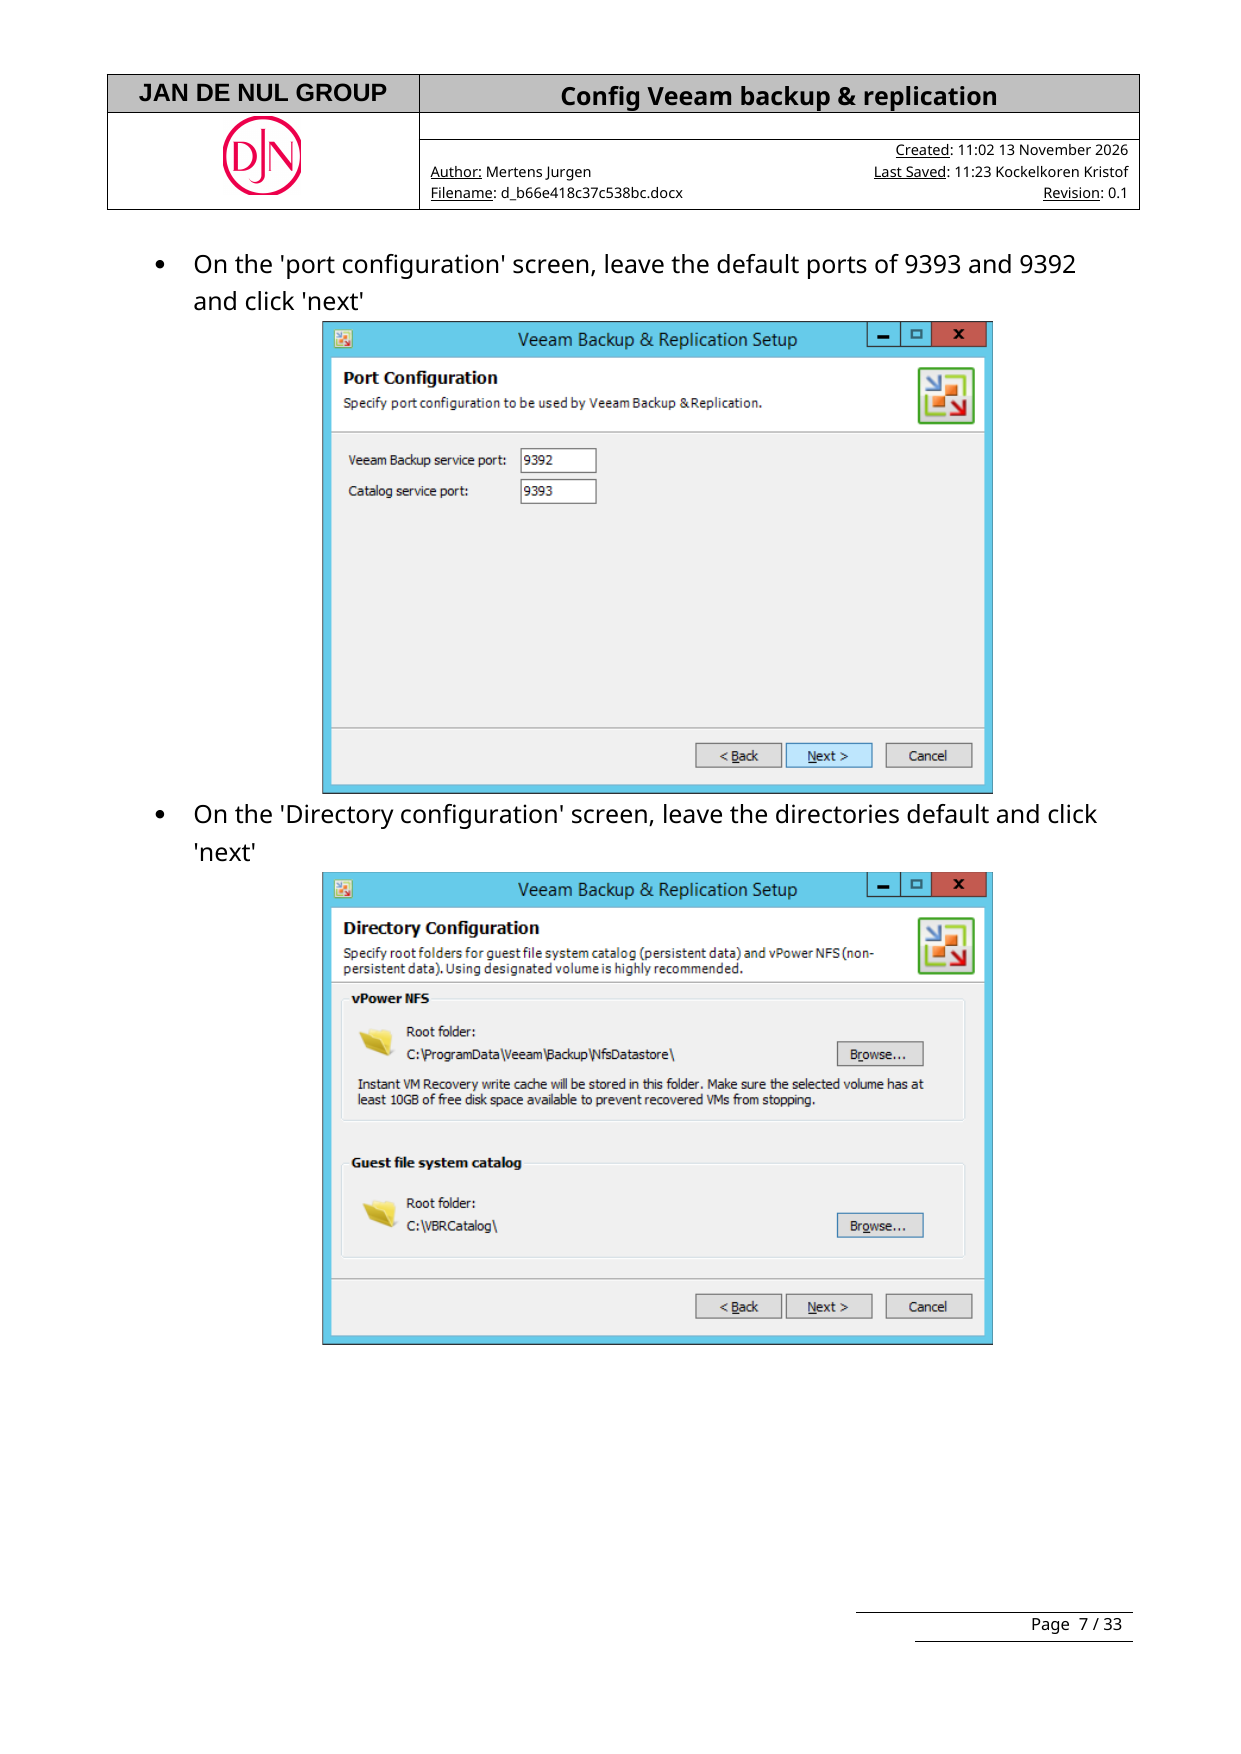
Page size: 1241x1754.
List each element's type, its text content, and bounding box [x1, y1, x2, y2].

list On the 'Directory configuration' screen, leave the directories default and click 'next' [156, 797, 1122, 869]
picture [222, 116, 301, 195]
list On the 'port configuration' screen, leave the default ports of 9393 and 9392 and click 'next' [156, 247, 1122, 318]
picture [322, 321, 993, 794]
picture [322, 872, 993, 1345]
